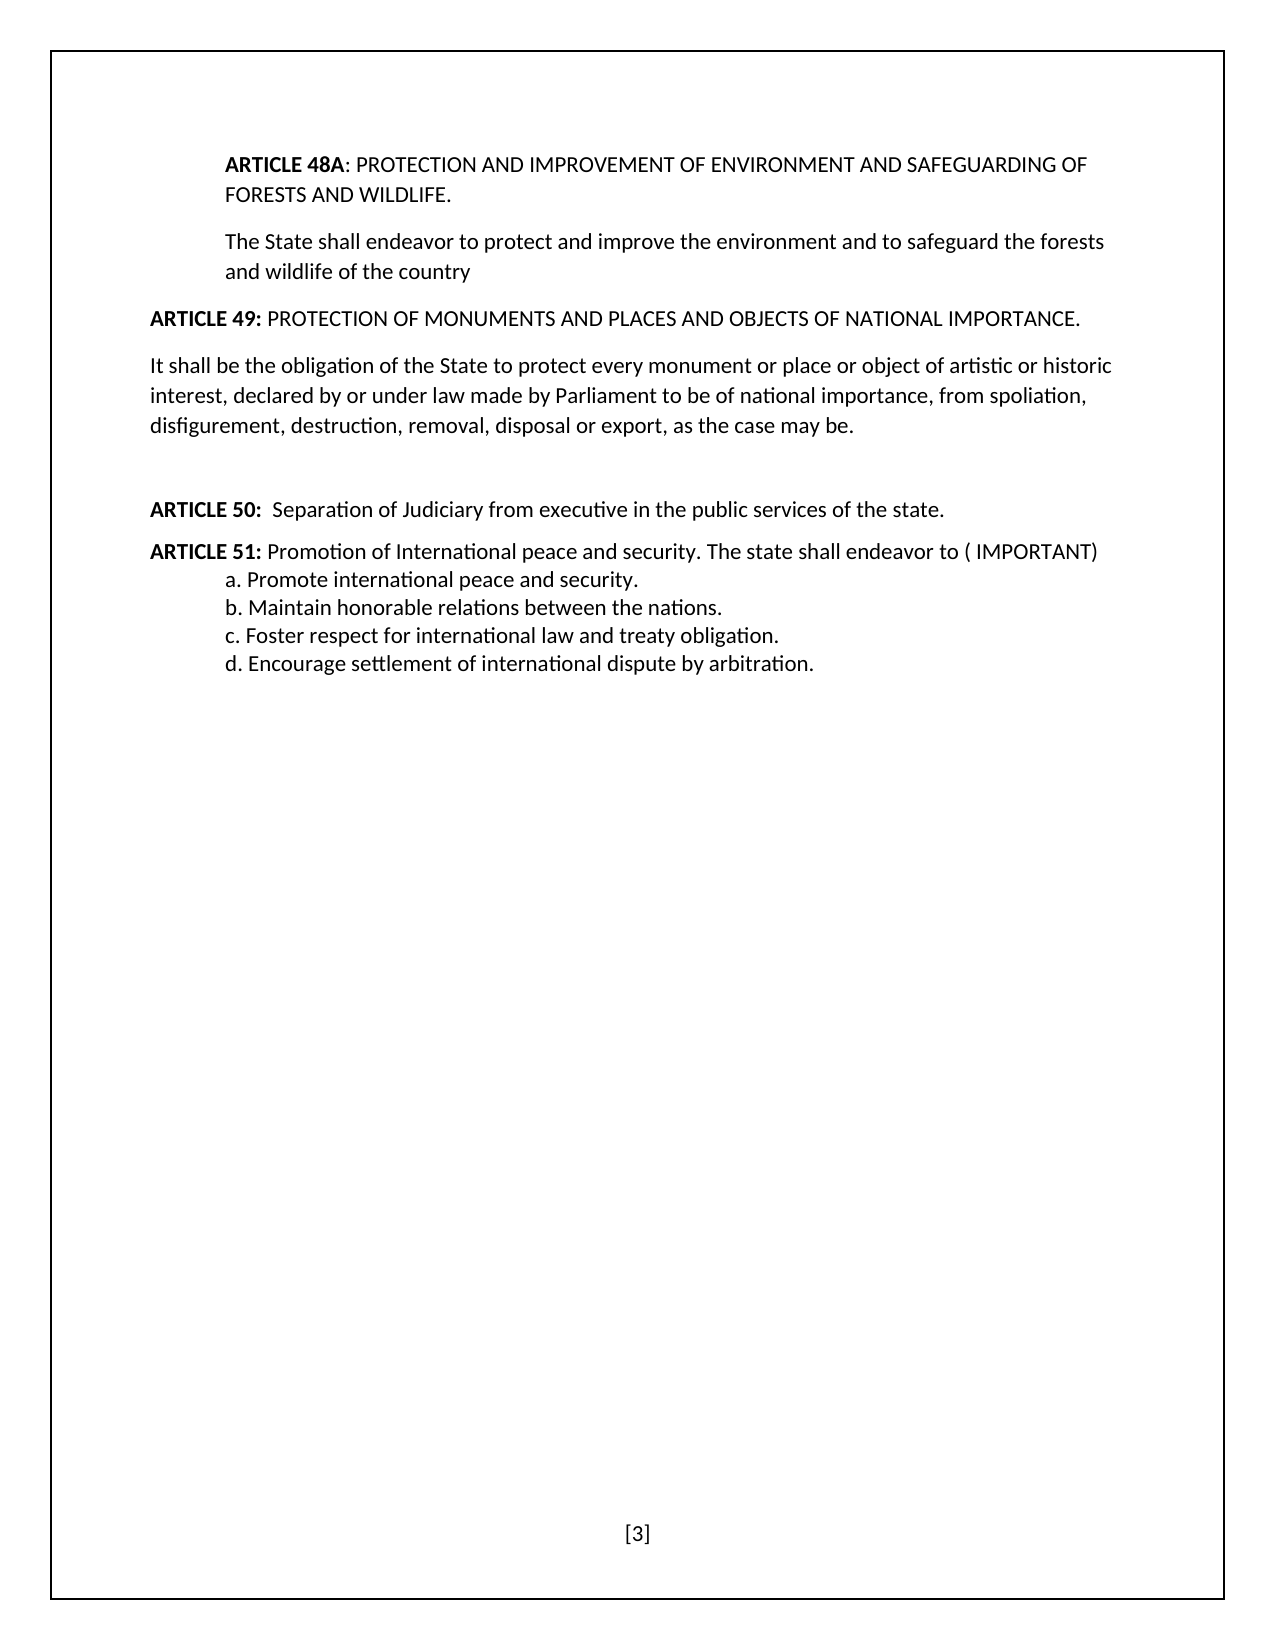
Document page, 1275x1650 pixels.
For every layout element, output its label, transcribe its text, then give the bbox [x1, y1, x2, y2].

text The State shall endeavor to protect and improve the environment and to safeguard the forests and wildlife of the country [225, 227, 1125, 285]
text b. Maintain honorable relations between the nations. [150, 593, 1125, 621]
text с. Foster respect for international law and treaty obligation. [150, 621, 1125, 649]
text ARTICLE 50: Separation of Judiciary from executive in the public services of the state. [150, 495, 1125, 523]
text ARTICLE 49: PROTECTION OF MONUMENTS AND PLACES AND OBJECTS OF NATIONAL IMPORTANCE. [150, 304, 1125, 332]
text a. Promote international peace and security. [150, 565, 1125, 593]
text It shall be the obligation of the State to protect every monument or place or object of artistic or historic interest, declared by or under law made by Parliament to be of national importance, from spoliation, [150, 351, 1125, 409]
text d. Encourage settlement of international dispute by arbitration. [150, 649, 1125, 677]
text ARTICLE 51: Promotion of International peace and security. The state shall endeavor to ( IMPORTANT) [150, 537, 1125, 565]
text disfigurement, destruction, removal, disposal or export, as the case may be. [150, 411, 1125, 439]
text ARTICLE 48A: PROTECTION AND IMPROVEMENT OF ENVIRONMENT AND SAFEGUARDING OF FORESTS AND WILDLIFE. [225, 150, 1125, 208]
